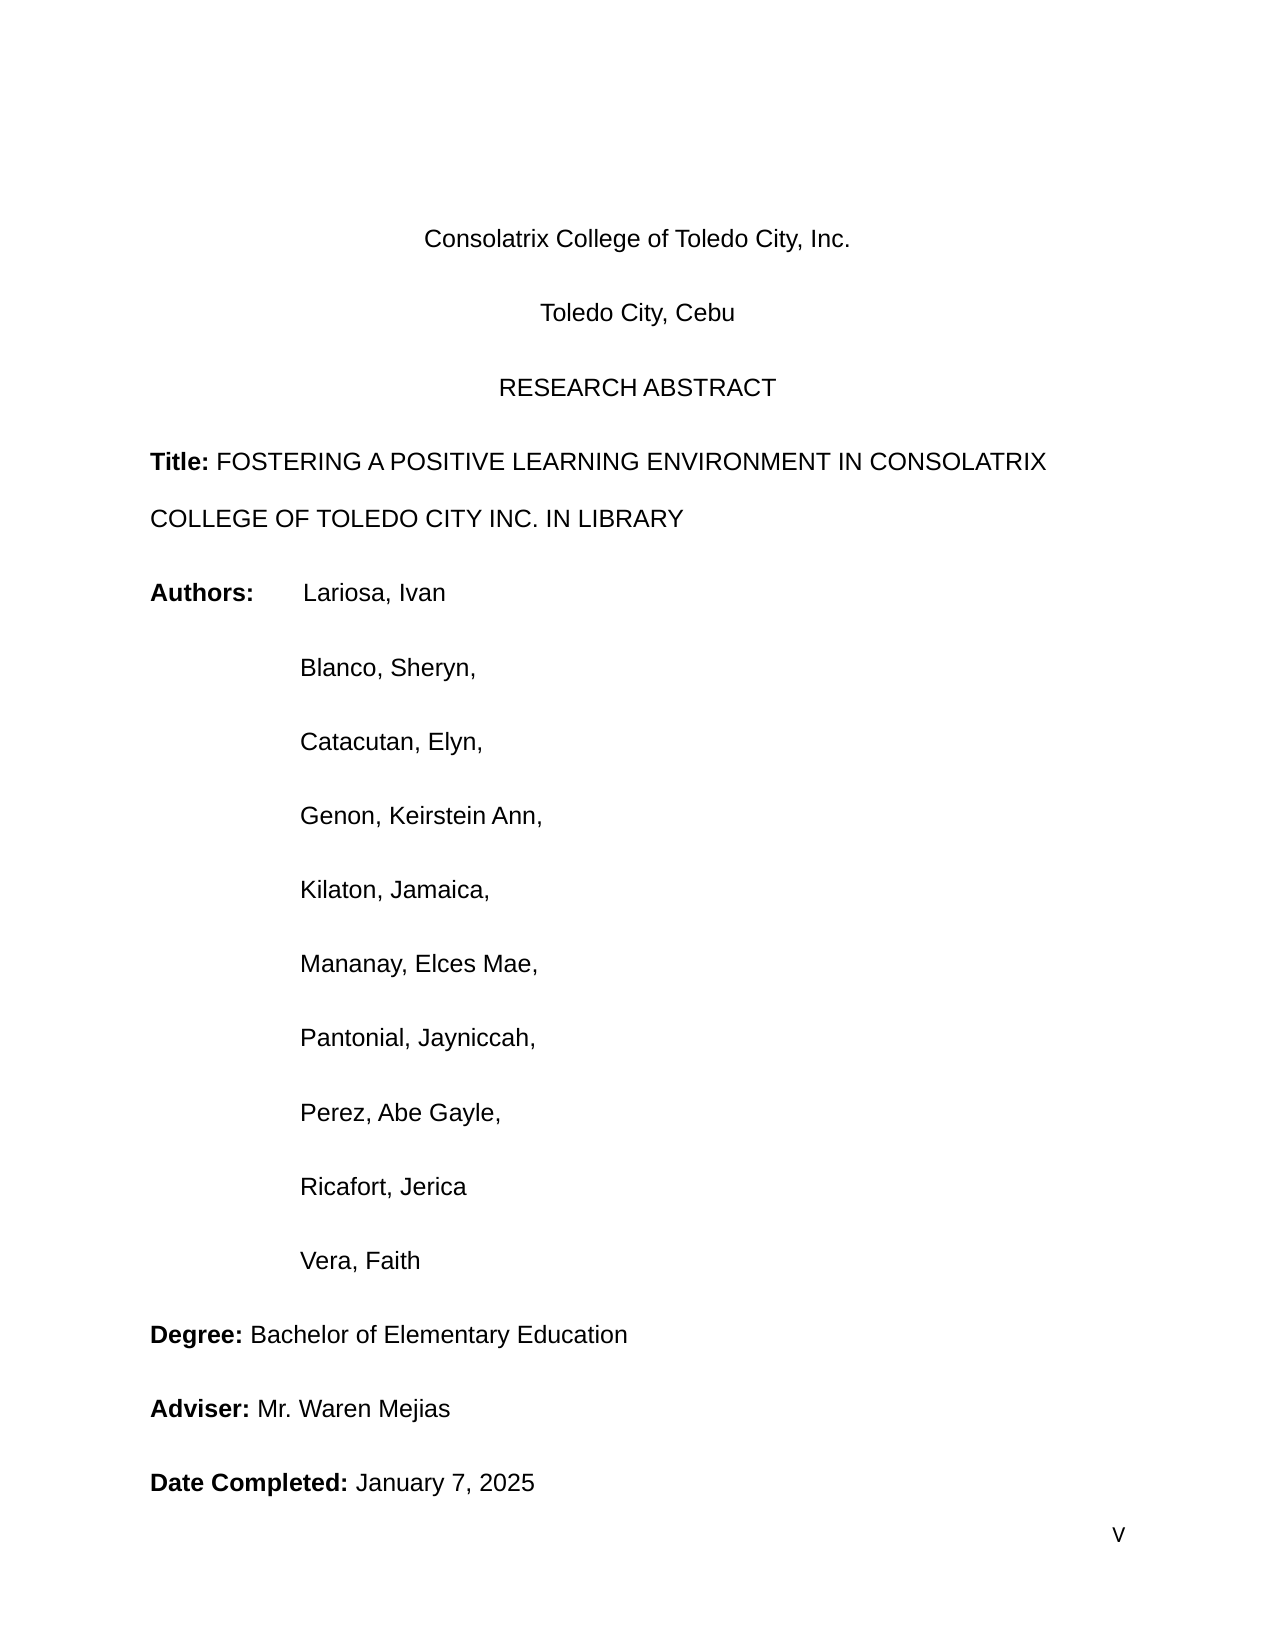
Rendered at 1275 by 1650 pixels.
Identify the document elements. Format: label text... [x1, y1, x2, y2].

text Ricafort, Jerica [300, 1172, 1125, 1200]
text Kilaton, Jamaica, [300, 875, 1125, 904]
text Degree: Bachelor of Elementary Education [150, 1320, 1125, 1349]
text Vera, Faith [300, 1246, 1125, 1274]
text Date Completed: January 7, 2025 [150, 1468, 1125, 1497]
text Genon, Keirstein Ann, [300, 801, 1125, 829]
text Adviser: Mr. Waren Mejias [150, 1394, 1125, 1423]
text RESEARCH ABSTRACT [150, 372, 1125, 401]
text Catacutan, Elyn, [300, 727, 1125, 755]
text Title: FOSTERING A POSITIVE LEARNING ENVIRONMENT IN CONSOLATRIX COLLEGE OF TOLEDO CITY INC. IN LIBRARY [150, 447, 1125, 533]
text Consolatrix College of Toledo City, Inc. [150, 224, 1125, 253]
text Perez, Abe Gayle, [300, 1097, 1125, 1126]
text Pantonial, Jayniccah, [300, 1023, 1125, 1052]
text Toledo City, Cebu [150, 298, 1125, 327]
text Mananay, Elces Mae, [300, 949, 1125, 978]
text Authors: Lariosa, Ivan [150, 578, 1125, 607]
text Blanco, Sheryn, [300, 652, 1125, 681]
